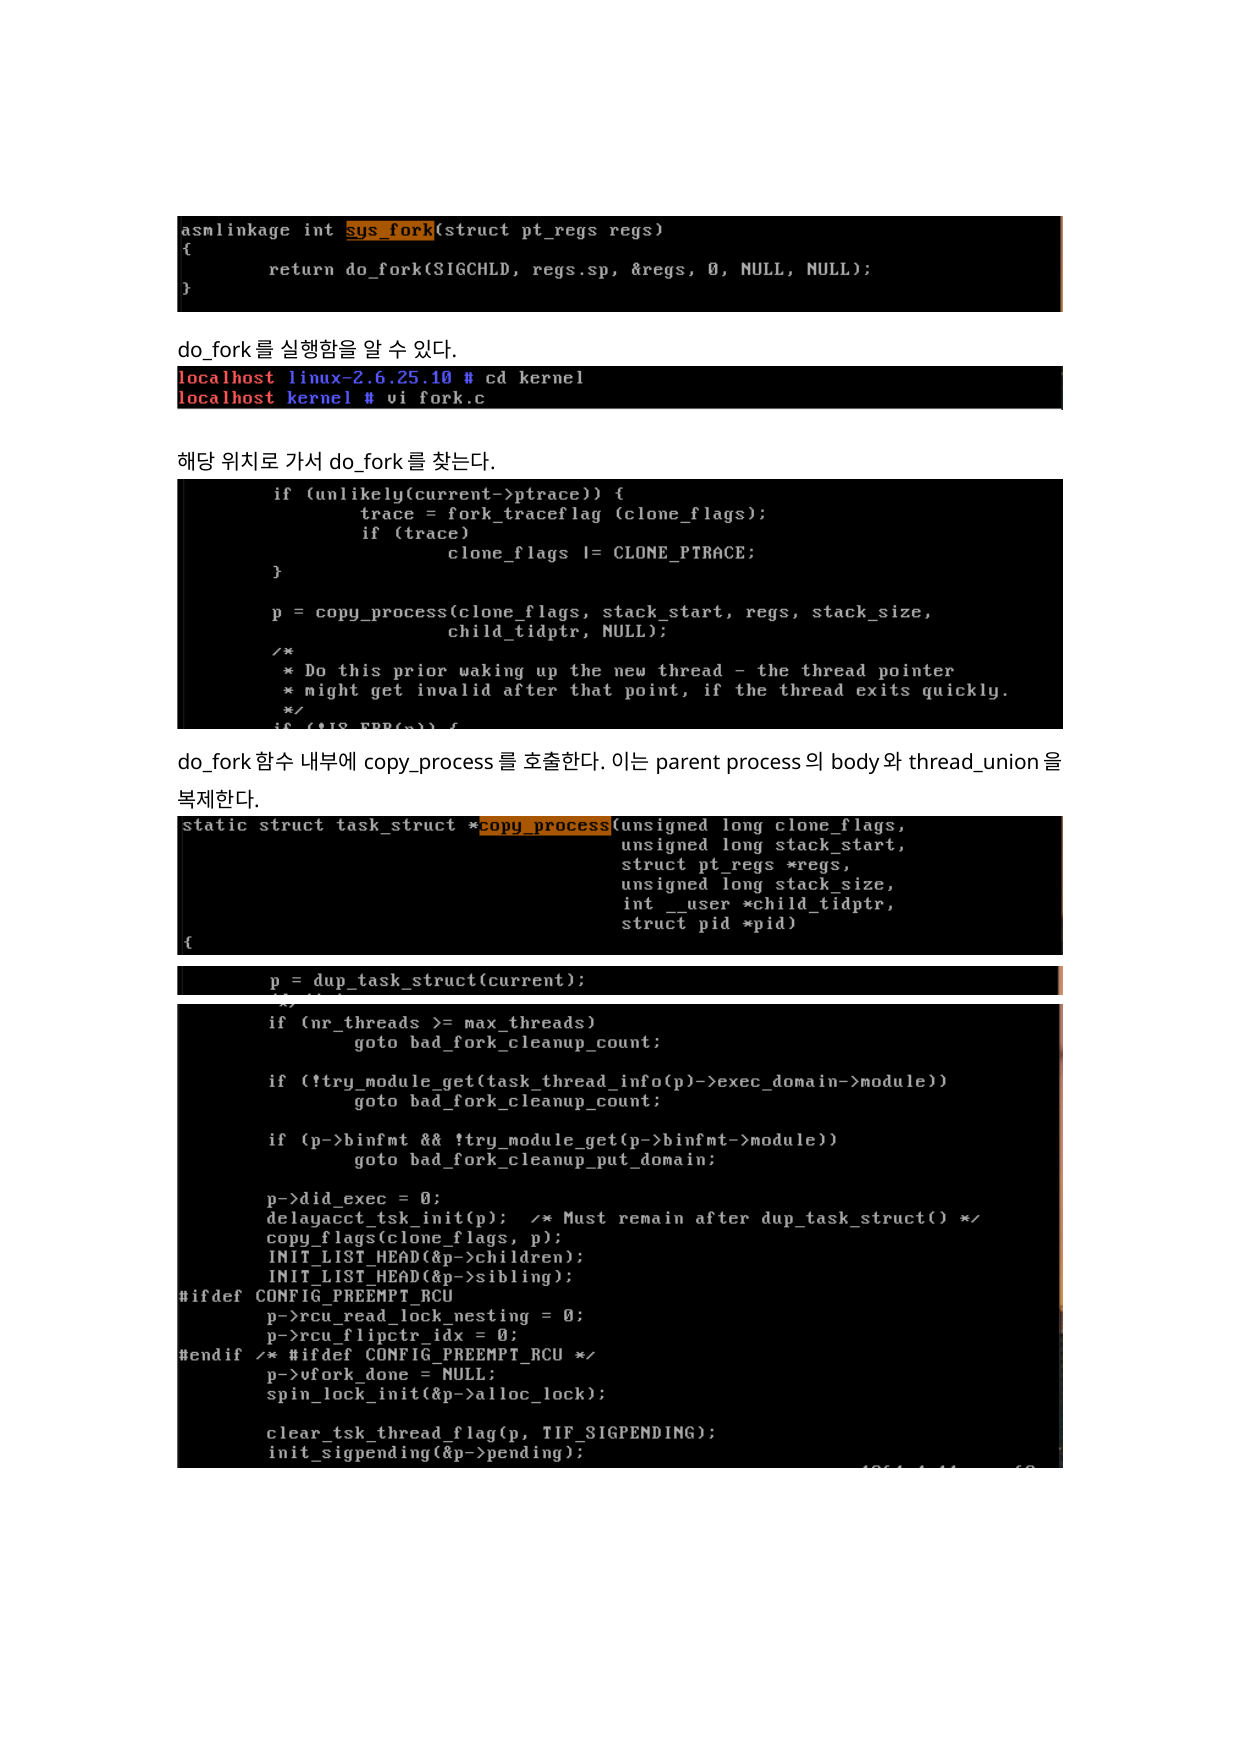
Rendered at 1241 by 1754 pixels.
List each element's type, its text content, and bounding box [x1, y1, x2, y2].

text 해당 위치로 가서 do_fork를 찾는다. [177, 442, 1063, 479]
picture [177, 479, 1063, 729]
picture [177, 816, 1063, 955]
picture [177, 1004, 1063, 1468]
picture [177, 966, 1063, 995]
picture [177, 366, 1063, 410]
picture [177, 216, 1063, 312]
text do_fork를 실행함을 알 수 있다. [177, 329, 1063, 366]
text do_fork함수 내부에 copy_process를 호출한다. 이는 parent process의 body와 thread_union을 복제한다. [177, 742, 1063, 816]
